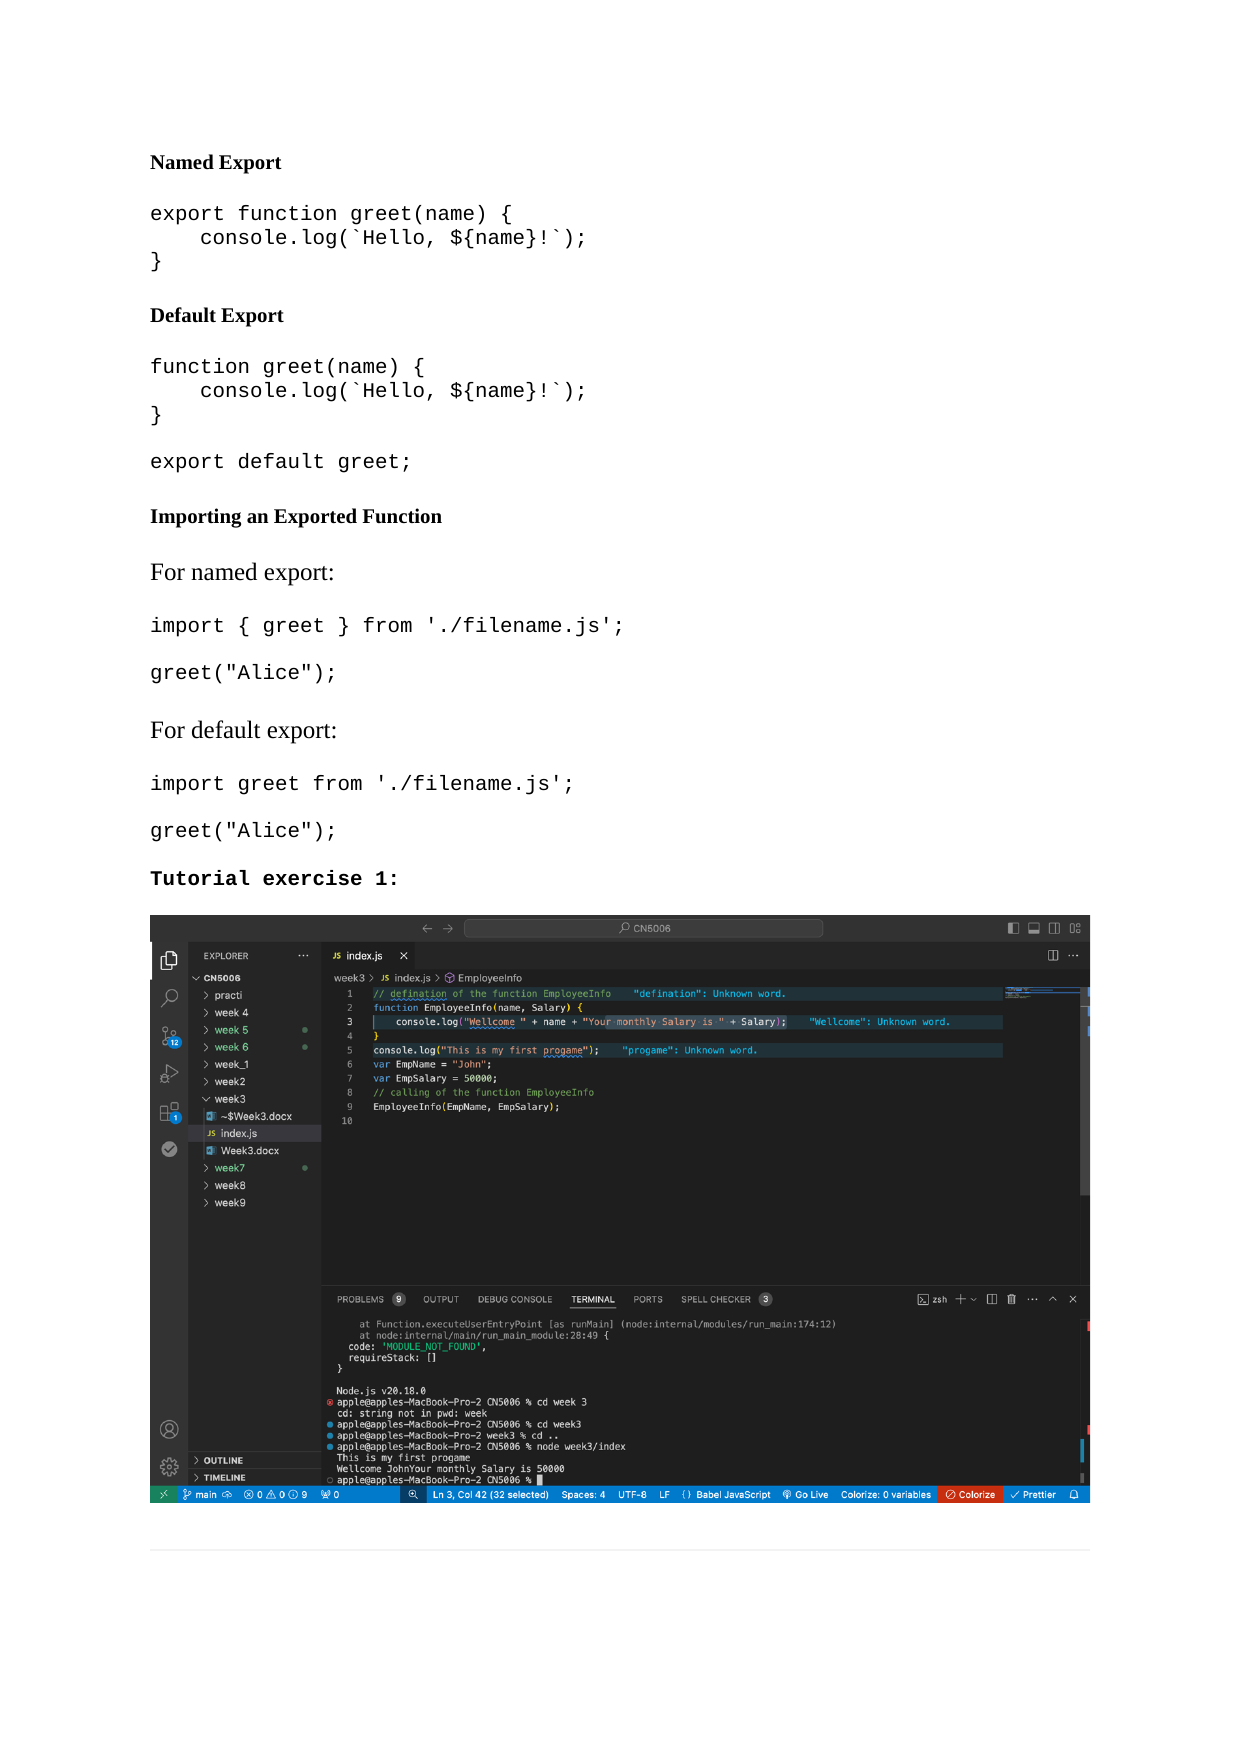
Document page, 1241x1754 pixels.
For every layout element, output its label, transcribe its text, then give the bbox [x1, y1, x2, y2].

text console.log(`Hello, ${name}!`); [150, 380, 1090, 404]
text For default export: [150, 715, 1090, 744]
text console.log(`Hello, ${name}!`); [150, 227, 1090, 251]
text function greet(name) { [150, 357, 1090, 380]
text greet("Alice"); [150, 820, 1090, 844]
text Tutorial exercise 1: [150, 868, 1090, 891]
text import { greet } from './filename.js'; [150, 615, 1090, 639]
text For named export: [150, 557, 1090, 586]
text Default Export [150, 303, 1090, 327]
text } [150, 251, 1090, 274]
text export default greet; [150, 451, 1090, 475]
text Importing an Exported Function [150, 504, 1090, 528]
text greet("Alice"); [150, 662, 1090, 686]
text } [150, 404, 1090, 427]
text Named Export [150, 150, 1090, 174]
text import greet from './filename.js'; [150, 773, 1090, 797]
picture [150, 915, 1091, 1503]
text export function greet(name) { [150, 203, 1090, 227]
